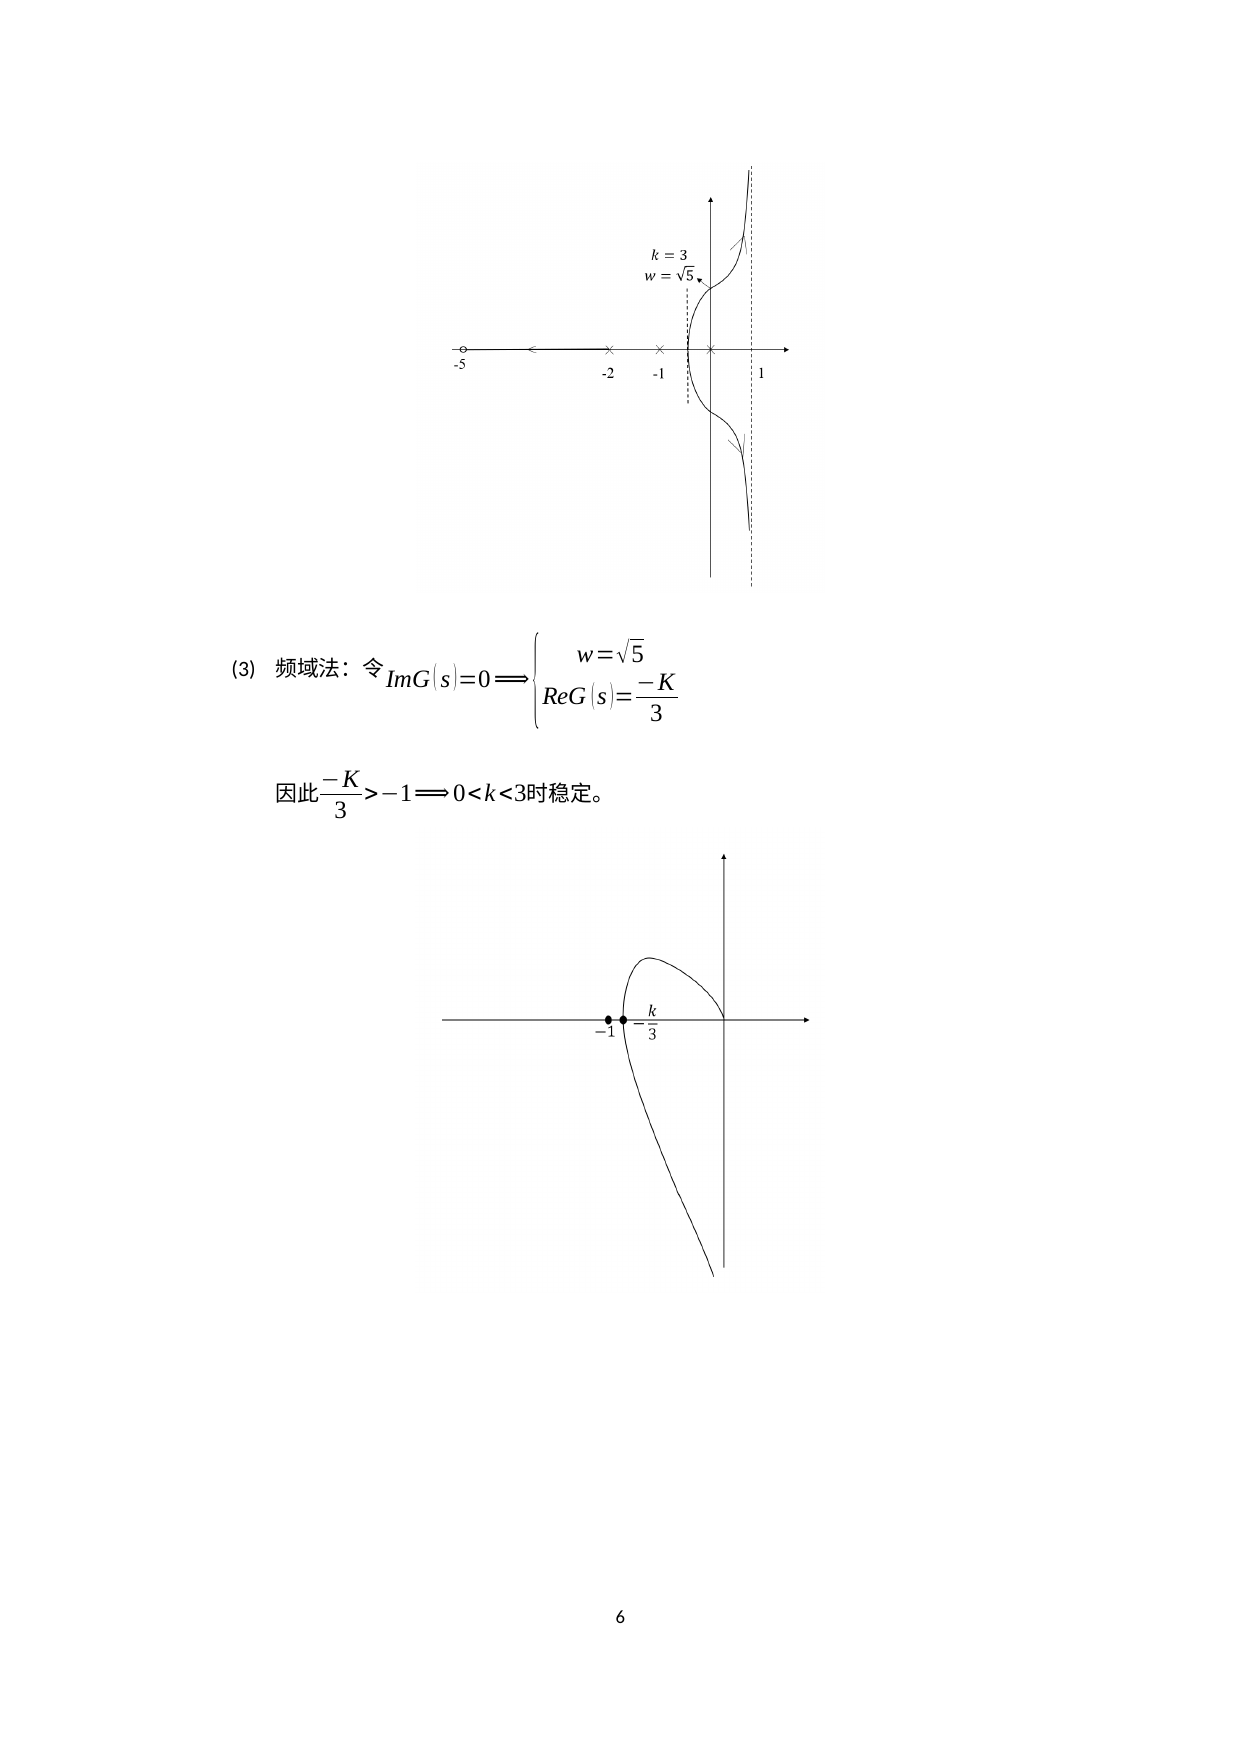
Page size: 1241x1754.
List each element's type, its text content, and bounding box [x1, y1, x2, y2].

list 因此时稳定。 [275, 763, 1053, 828]
picture [415, 162, 825, 593]
picture [414, 827, 826, 1293]
list 频域法：令 [231, 617, 1053, 747]
